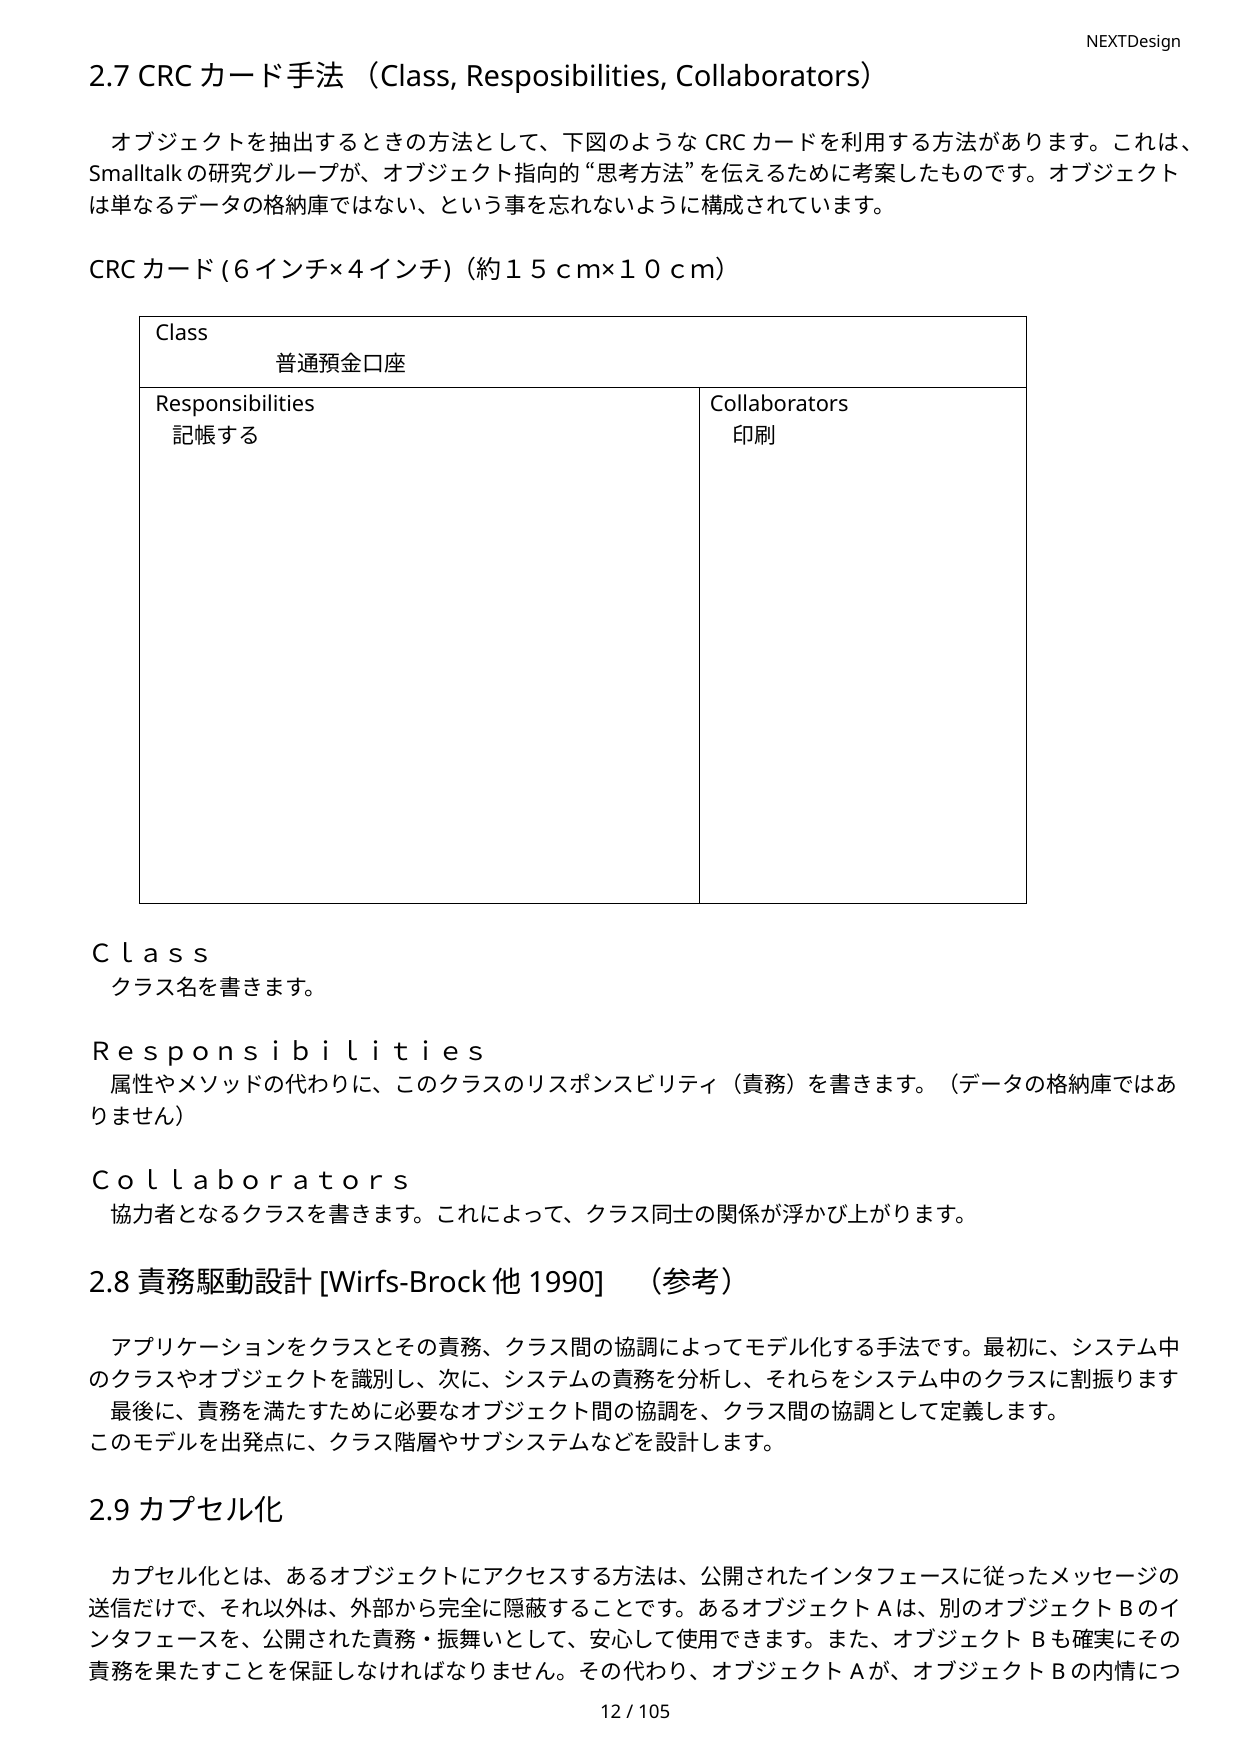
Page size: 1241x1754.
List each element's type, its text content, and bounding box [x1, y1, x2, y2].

text 協力者となるクラスを書きます。これによって、クラス同士の関係が浮かび上がります。 [89, 1197, 1181, 1228]
subtitle CRCカード手法 （Class, Resposibilities, Collaborators） [89, 52, 1181, 95]
subtitle 責務駆動設計 [Wirfs-Brock他 1990] （参考） [89, 1258, 1181, 1301]
list Ｃｏｌｌａｂｏｒａｔｏｒｓ [89, 1161, 1181, 1197]
text このモデルを出発点に、クラス階層やサブシステムなどを設計します。 [89, 1425, 1181, 1457]
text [89, 1559, 1181, 1686]
list Ｃｌａｓｓ [89, 933, 1181, 970]
subtitle カプセル化 [89, 1487, 1181, 1529]
text アプリケーションをクラスとその責務、クラス間の協調によってモデル化する手法です。最初に、システム中のクラスやオブジェクトを識別し、次に、システムの責務を分析し、それらをシステム中のクラスに割振ります。 最後に、責務を満たすために必要なオブジェクト間の協調を、クラス間の協調として定義します。 [89, 1330, 1181, 1425]
text クラス名を書きます。 [89, 970, 1181, 1001]
text 属性やメソッドの代わりに、このクラスのリスポンスビリティ（責務）を書きます。（データの格納庫ではありません） [89, 1067, 1181, 1131]
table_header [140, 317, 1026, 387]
list CRCカード (６インチ×４インチ)（約１５ｃｍ×１０ｃｍ） [89, 249, 1181, 286]
text オブジェクトを抽出するときの方法として、下図のようなCRCカードを利用する方法があります。これは、Smalltalkの研究グループが、オブジェクト指向的 “思考方法” を伝えるために考案したものです。オブジェクトは単なるデータの格納庫ではない、という事を忘れないように構成されています。 [89, 124, 1181, 220]
list Ｒｅｓｐｏｎｓｉｂｉｌｉｔｉｅｓ [89, 1031, 1181, 1067]
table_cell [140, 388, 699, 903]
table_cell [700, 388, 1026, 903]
